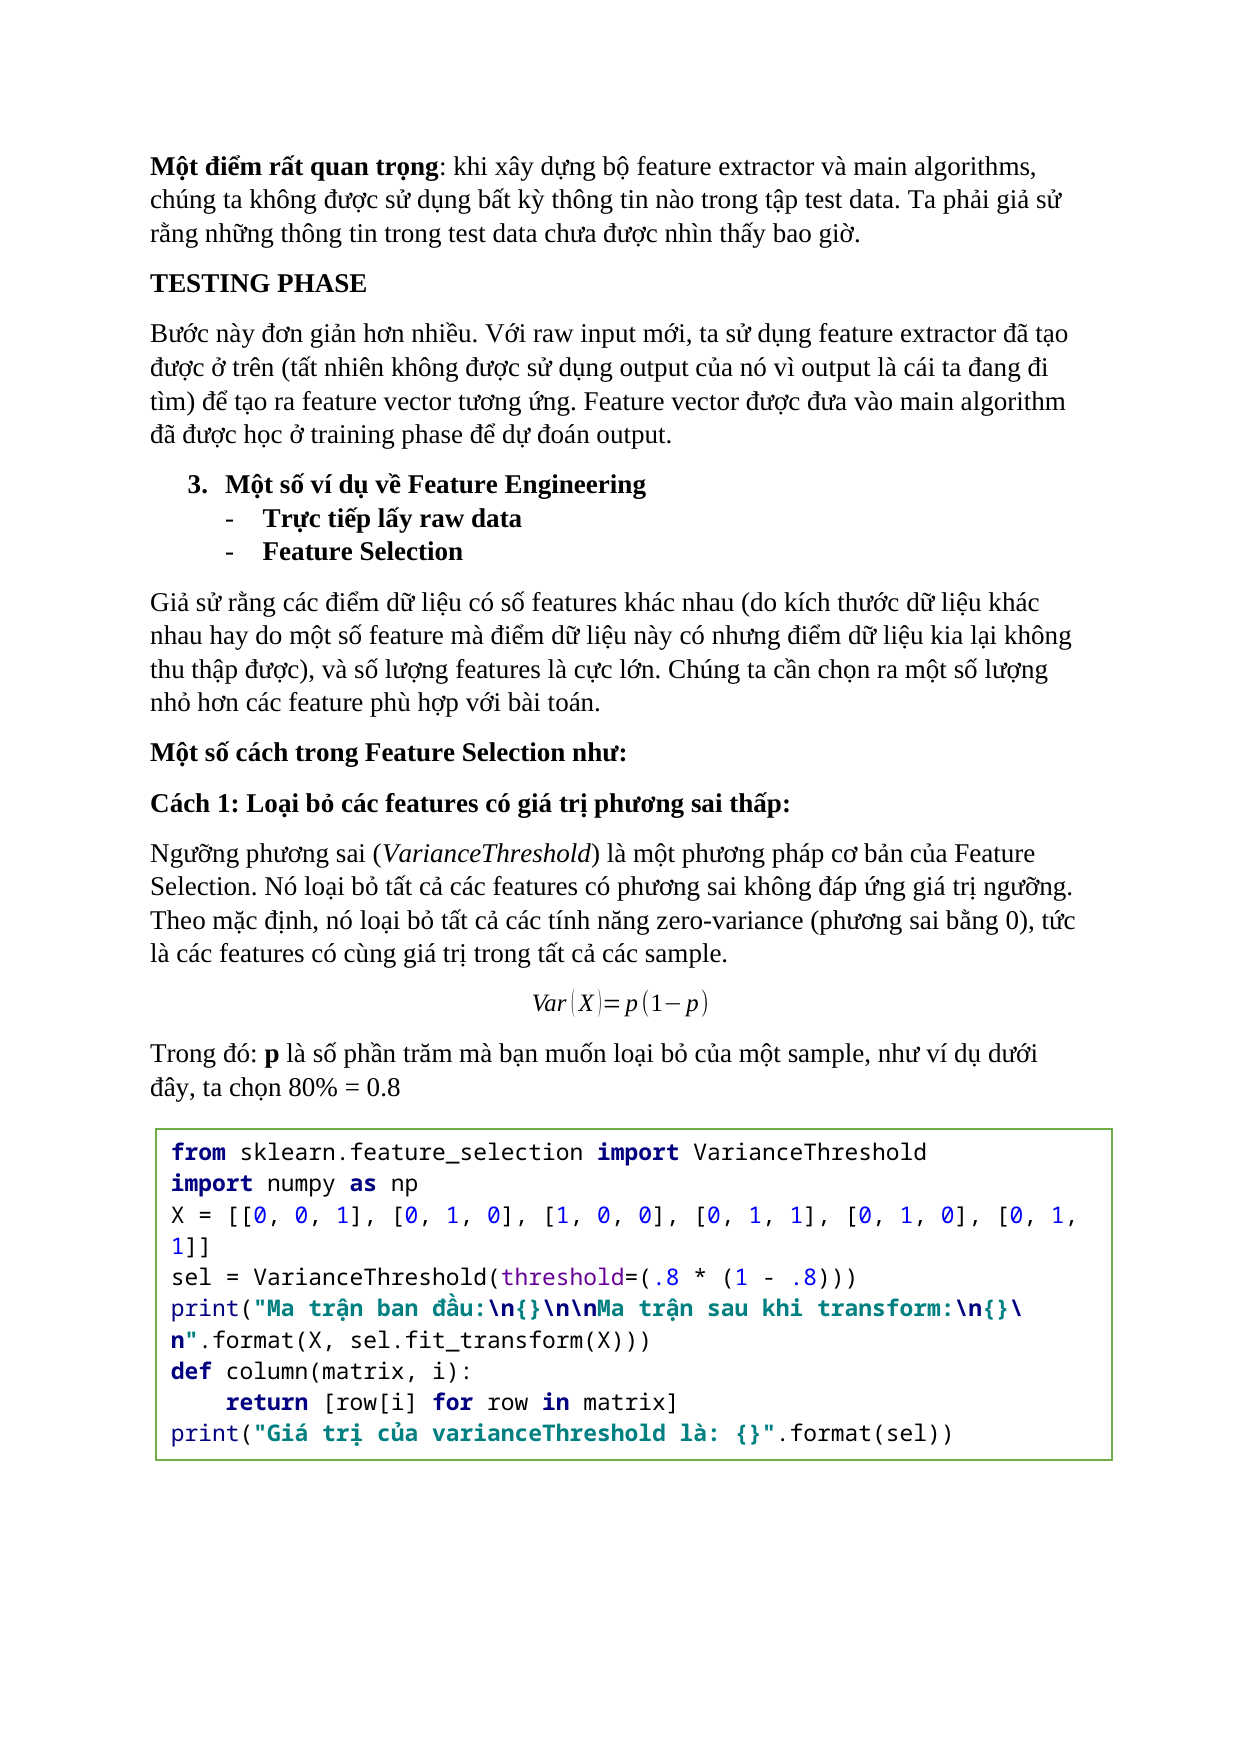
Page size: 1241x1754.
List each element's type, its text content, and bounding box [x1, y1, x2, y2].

text Cách 1: Loại bỏ các features có giá trị phương sai thấp: [150, 787, 1090, 818]
list Một số ví dụ về Feature Engineering [187, 468, 1090, 499]
list Feature Selection [225, 535, 1090, 567]
list Trực tiếp lấy raw data [225, 502, 1090, 533]
text Ngưỡng phương sai (VarianceThreshold) là một phương pháp cơ bản của Feature Selection. Nó loại bỏ tất cả các features có phương sai không đáp ứng giá trị ngưỡng. Theo mặc định, nó loại bỏ tất cả các tính năng zero-variance (phương sai bằng 0), tức là các features có cùng giá trị trong tất cả các sample. [150, 837, 1090, 969]
text Giả sử rằng các điểm dữ liệu có số features khác nhau (do kích thước dữ liệu khác nhau hay do một số feature mà điểm dữ liệu này có nhưng điểm dữ liệu kia lại không thu thập được), và số lượng features là cực lớn. Chúng ta cần chọn ra một số lượng nhỏ hơn các feature phù hợp với bài toán. [150, 586, 1090, 717]
text Một điểm rất quan trọng: khi xây dựng bộ feature extractor và main algorithms, chúng ta không được sử dụng bất kỳ thông tin nào trong tập test data. Ta phải giả sử rằng những thông tin trong test data chưa được nhìn thấy bao giờ. [150, 150, 1090, 248]
text Một số cách trong Feature Selection như: [150, 736, 1090, 768]
text TESTING PHASE [150, 267, 1090, 298]
text Bước này đơn giản hơn nhiều. Với raw input mới, ta sử dụng feature extractor đã tạo được ở trên (tất nhiên không được sử dụng output của nó vì output là cái ta đang đi tìm) để tạo ra feature vector tương ứng. Feature vector được đưa vào main algorithm đã được học ở training phase để dự đoán output. [150, 317, 1090, 449]
text Trong đó: p là số phần trăm mà bạn muốn loại bỏ của một sample, như ví dụ dưới đây, ta chọn 80% = 0.8 [150, 1037, 1090, 1102]
